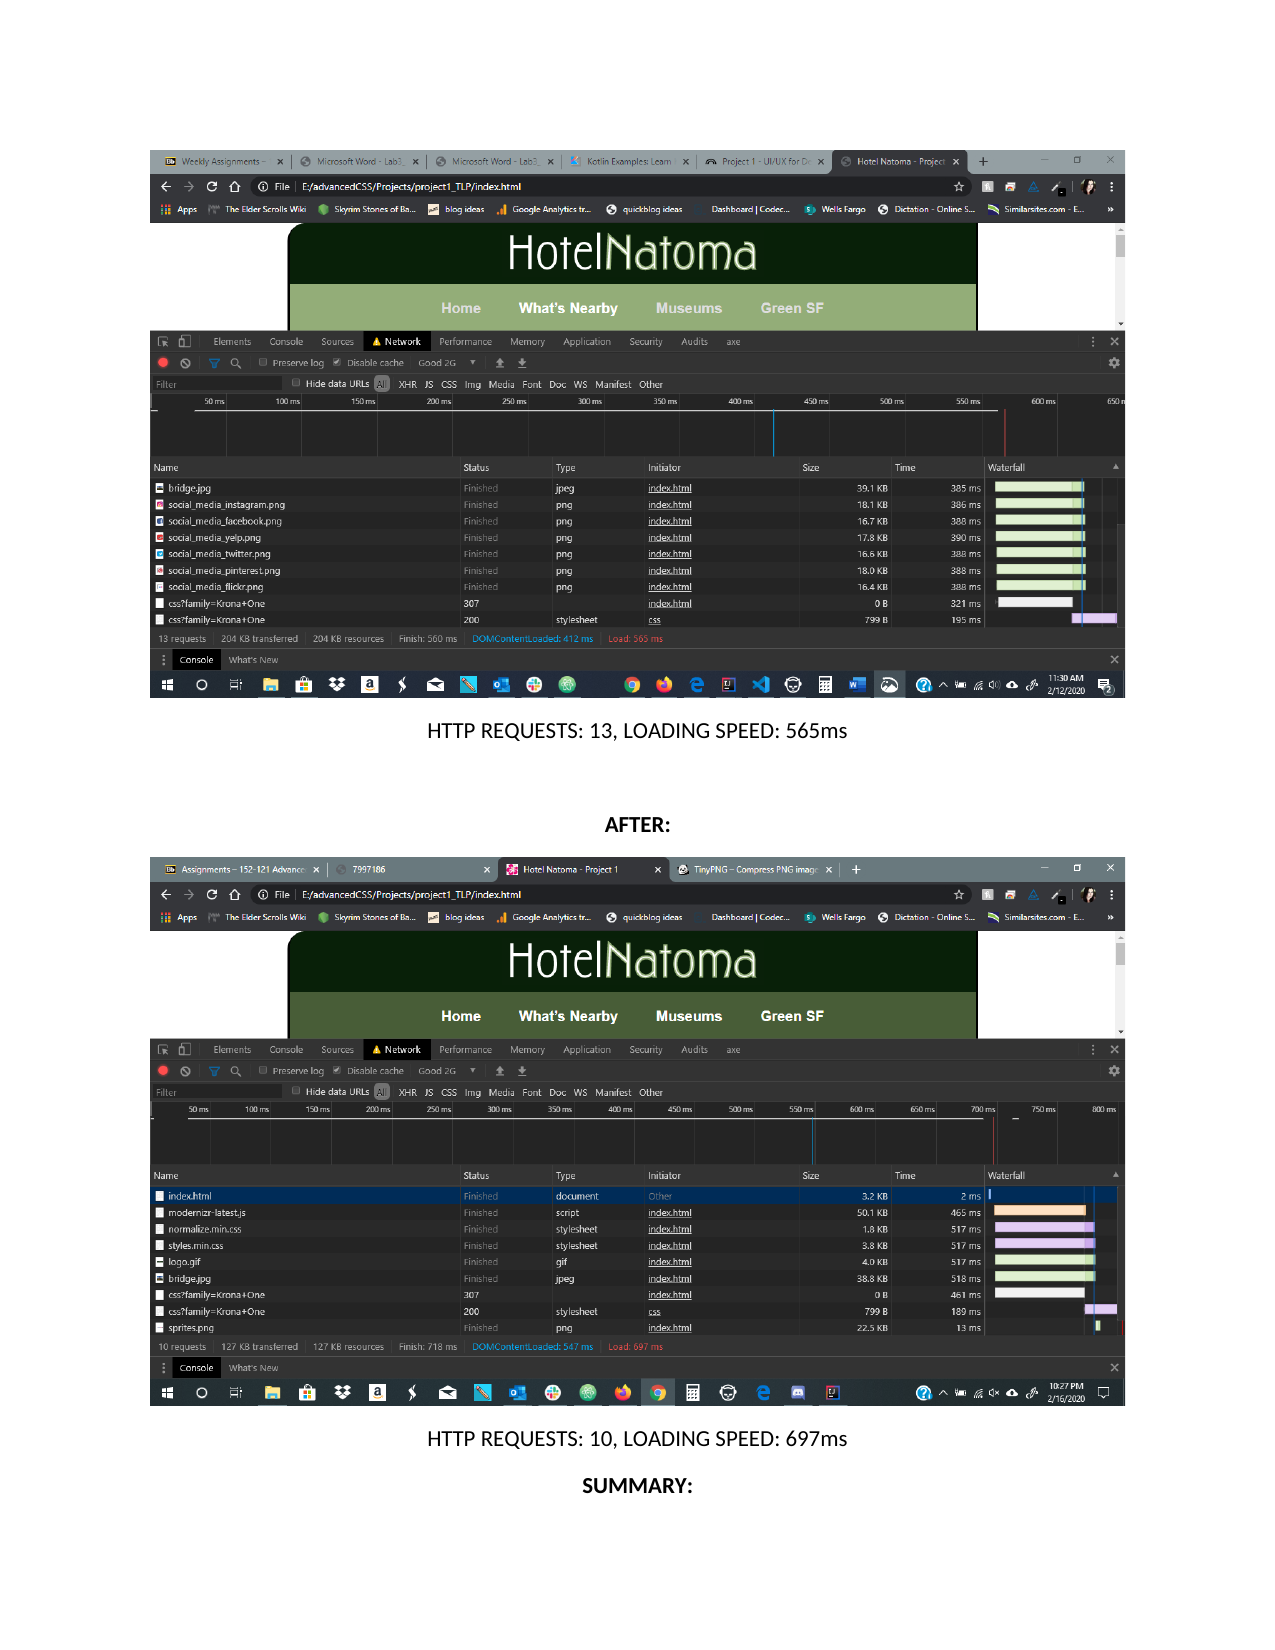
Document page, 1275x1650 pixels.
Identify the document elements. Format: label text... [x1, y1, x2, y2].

text HTTP REQUESTS: 13, LOADING SPEED: 565ms [150, 717, 1125, 745]
text SUMMARY: [150, 1471, 1125, 1499]
text HTTP REQUESTS: 10, LOADING SPEED: 697ms [150, 1424, 1125, 1452]
text AFTER: [150, 810, 1125, 838]
picture [150, 150, 1125, 698]
picture [150, 857, 1125, 1406]
